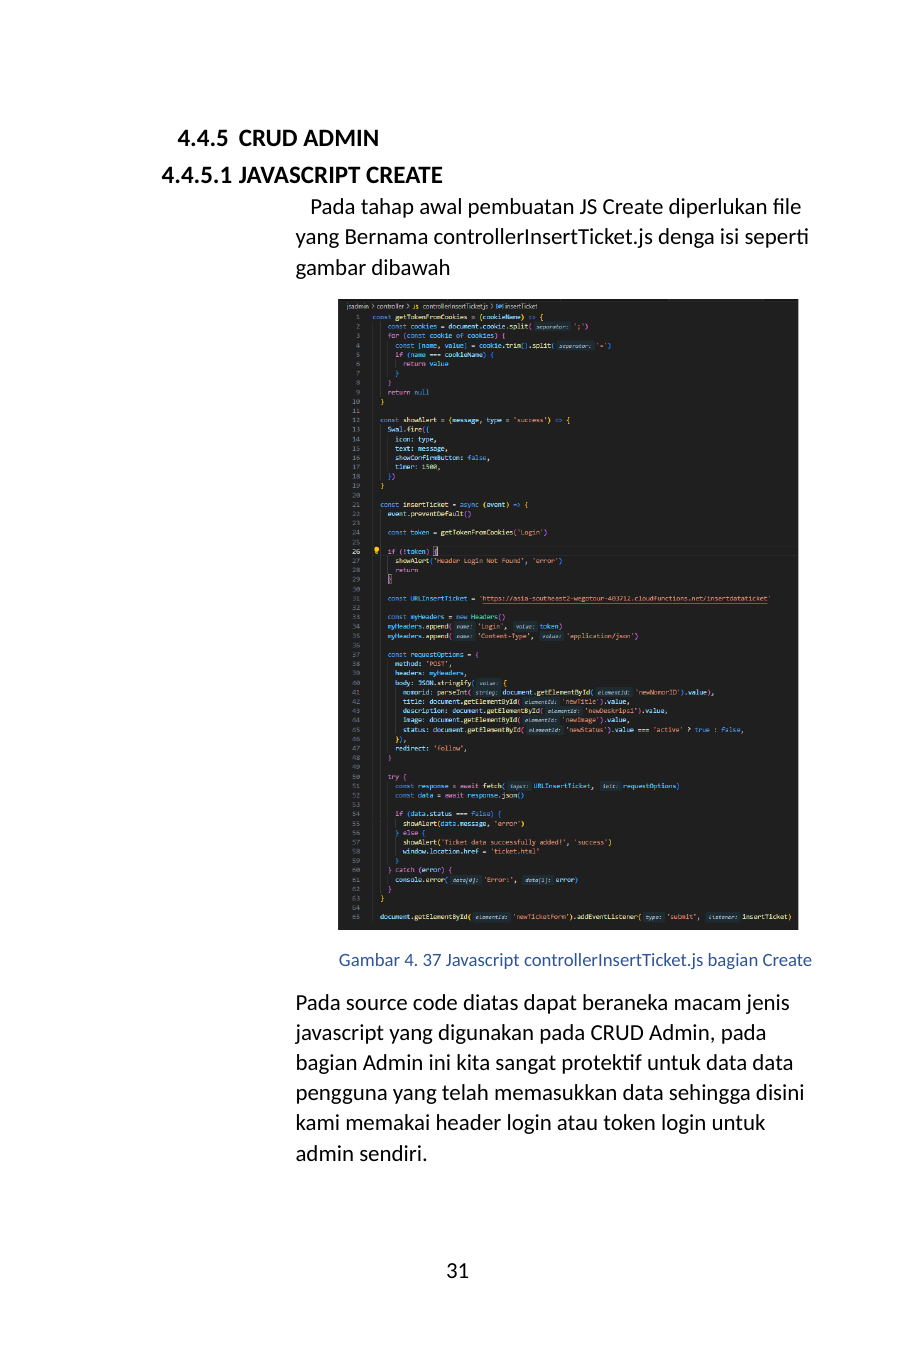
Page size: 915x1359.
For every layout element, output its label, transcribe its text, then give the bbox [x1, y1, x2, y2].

subtitle CRUD ADMIN [164, 122, 826, 153]
picture [338, 299, 799, 930]
text Gambar 4. 37 Javascript controllerInsertTicket.js bagian Create [89, 948, 826, 971]
text Pada source code diatas dapat beraneka macam jenis javascript yang digunakan pada CRUD Admin, pada bagian Admin ini kita sangat protektif untuk data data pengguna yang telah memasukkan data sehingga disini kami memakai header login atau token login untuk admin sendiri. [295, 988, 826, 1167]
subtitle JAVASCRIPT CREATE [89, 159, 826, 190]
text Pada tahap awal pembuatan JS Create diperlukan file yang Bernama controllerInsertTicket.js denga isi seperti gambar dibawah [295, 192, 826, 281]
